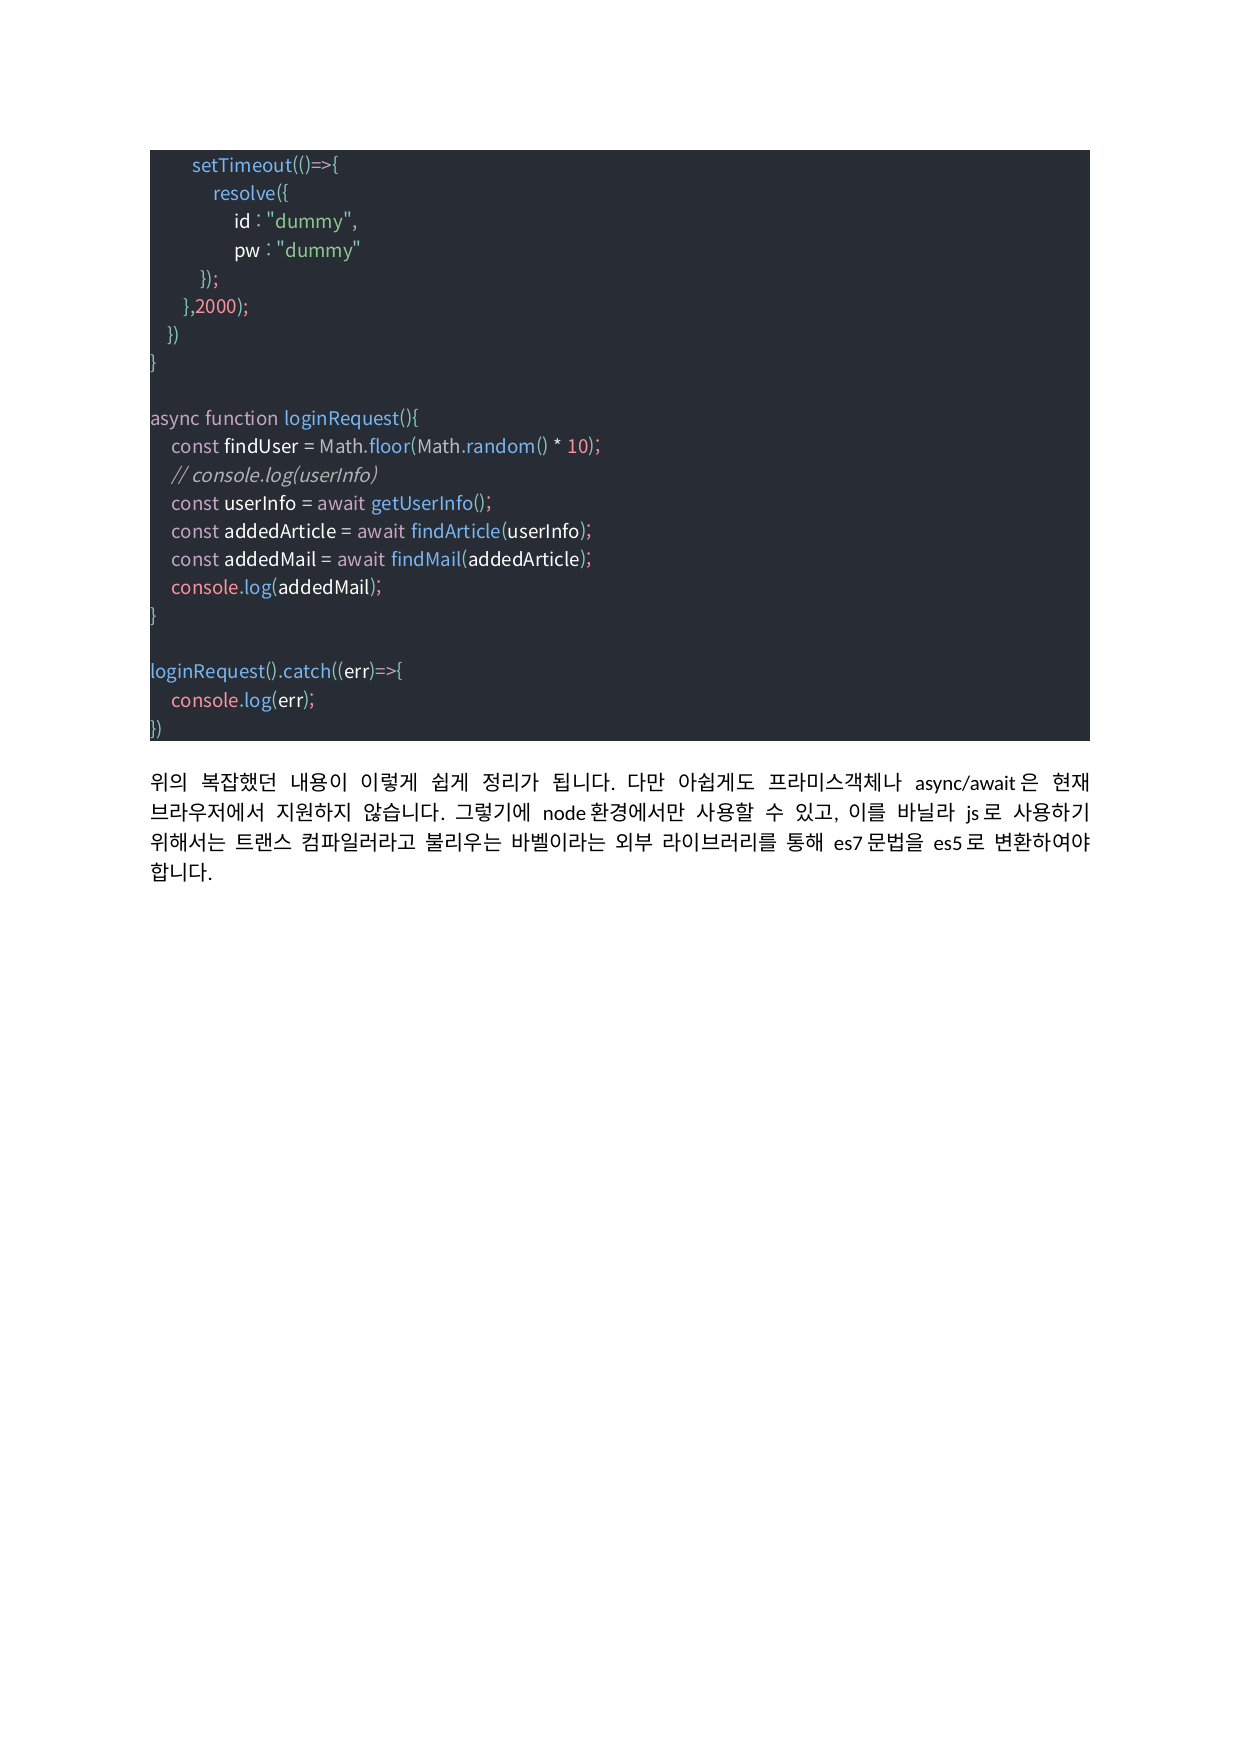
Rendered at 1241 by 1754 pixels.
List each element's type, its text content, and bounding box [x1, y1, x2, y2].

text },2000); [150, 291, 1090, 319]
text const addedArticle = await findArticle(userInfo); [150, 516, 1090, 544]
text async function loginRequest(){ [150, 403, 1090, 431]
text 위의 복잡했던 내용이 이렇게 쉽게 정리가 됩니다. 다만 아쉽게도 프라미스객체나 async/await은 현재 브라우저에서 지원하지 않습니다. 그렇기에 node환경에서만 사용할 수 있고, 이를 바닐라 js로 사용하기 위해서는 트랜스 컴파일러라고 불리우는 바벨이라는 외부 라이브러리를 통해 es7문법을 es5로 변환하여야 합니다. [150, 766, 1090, 887]
text resolve({ [150, 178, 1090, 206]
text } [150, 347, 1090, 375]
text }); [150, 262, 1090, 291]
text } [150, 600, 1090, 628]
text const userInfo = await getUserInfo(); [150, 487, 1090, 516]
text // console.log(userInfo) [150, 459, 1090, 487]
text loginRequest().catch((err)=>{ [150, 656, 1090, 684]
text id : "dummy", [150, 206, 1090, 234]
text const addedMail = await findMail(addedArticle); [150, 544, 1090, 572]
text const findUser = Math.floor(Math.random() * 10); [150, 431, 1090, 459]
text }) [150, 319, 1090, 347]
text console.log(err); [150, 684, 1090, 712]
text setTimeout(()=>{ [150, 150, 1090, 178]
text pw : "dummy" [150, 234, 1090, 262]
text console.log(addedMail); [150, 572, 1090, 600]
text }) [150, 712, 1090, 741]
